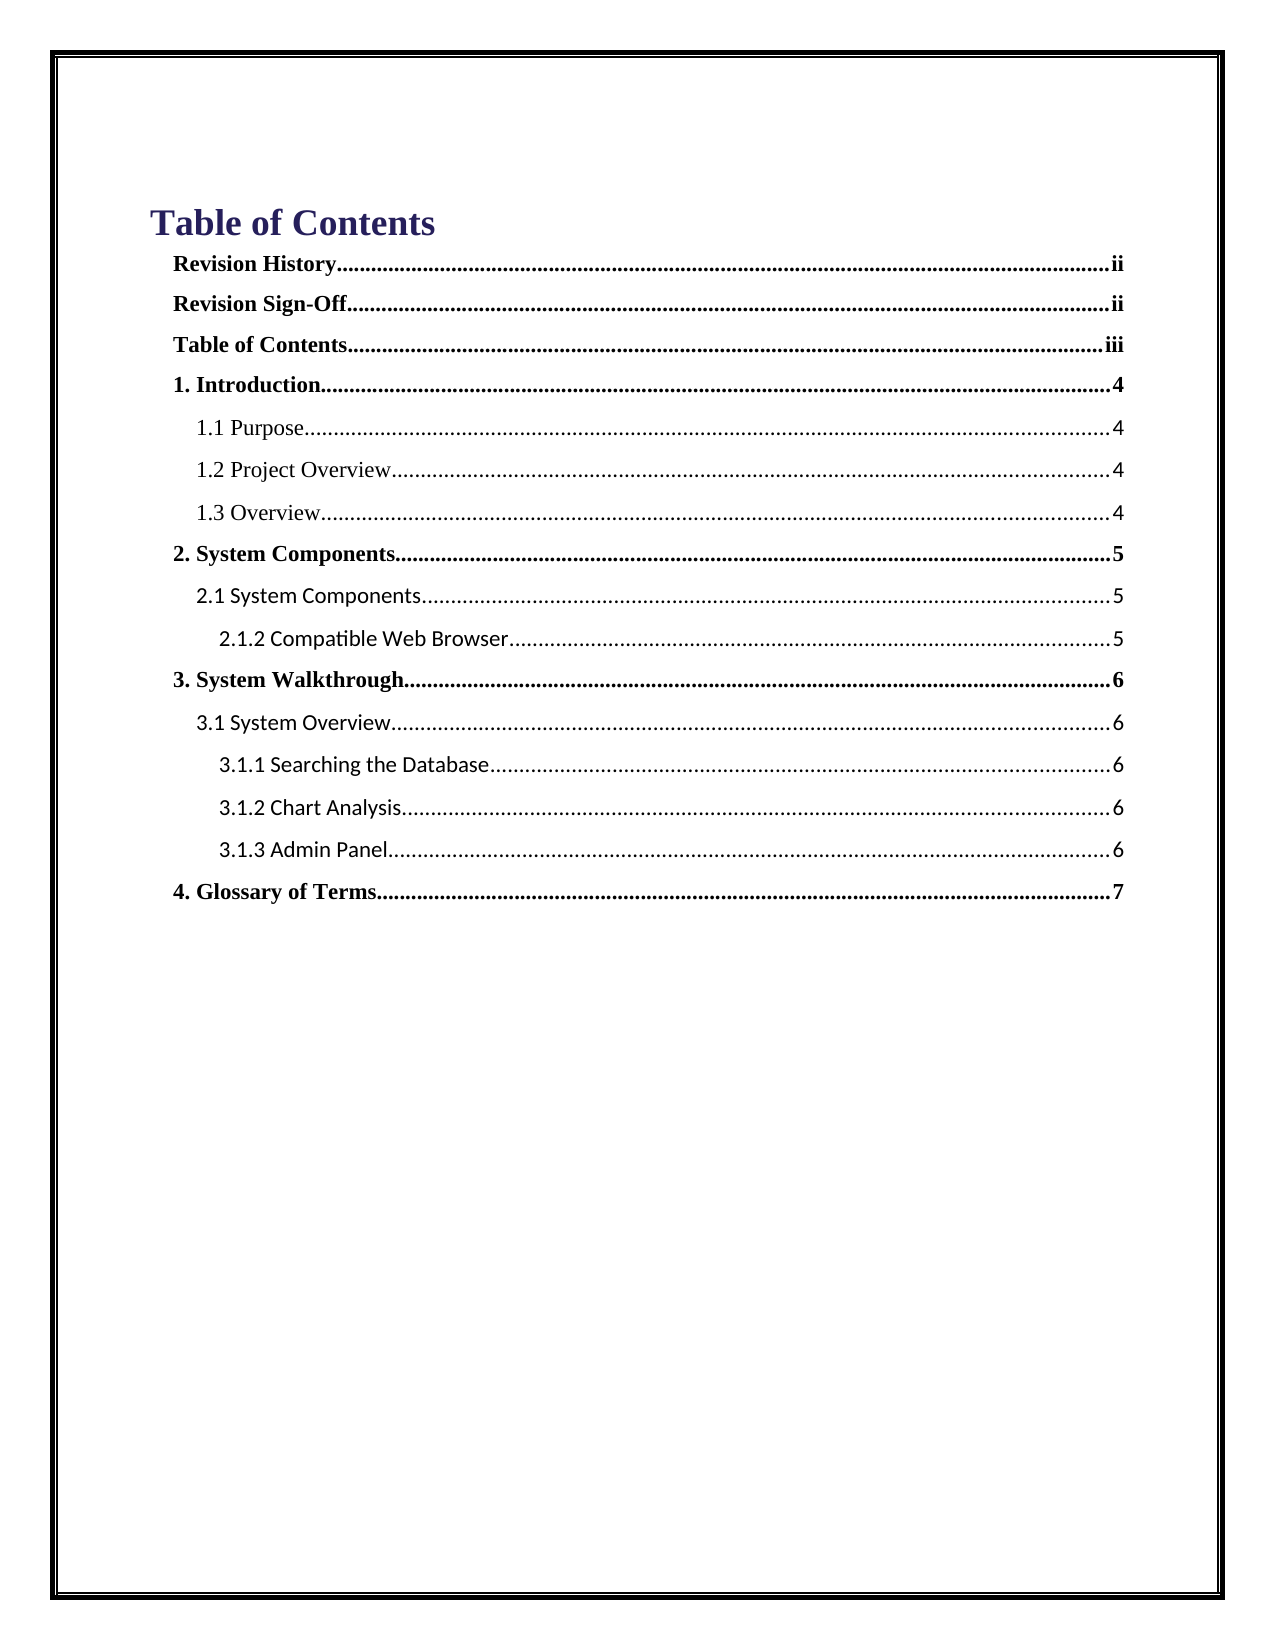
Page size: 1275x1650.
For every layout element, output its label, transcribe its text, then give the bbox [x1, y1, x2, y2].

text 3.1.2 Chart Analysis 6 [219, 793, 1125, 821]
text 3. System Walkthrough 6 [173, 666, 1125, 693]
text 3.1.3 Admin Panel 6 [219, 835, 1125, 863]
text 4. Glossary of Terms 7 [173, 878, 1125, 904]
text 3.1.1 Searching the Database 6 [219, 750, 1125, 778]
text 2. System Components 5 [173, 541, 1125, 567]
text 2.1.2 Compatible Web Browser 5 [219, 624, 1125, 652]
text Revision History ii [173, 249, 1125, 276]
text 3.1 System Overview 6 [196, 708, 1125, 736]
text 2.1 System Components 5 [196, 581, 1125, 609]
subtitle Table of Contents [150, 200, 1125, 243]
text 1.3 Overview 4 [196, 498, 1125, 526]
text Table of Contents iii [173, 331, 1125, 357]
text 1.2 Project Overview 4 [196, 455, 1125, 483]
text Revision Sign-Off ii [173, 290, 1125, 317]
text 1.1 Purpose 4 [196, 413, 1125, 441]
text 1. Introduction 4 [173, 371, 1125, 398]
